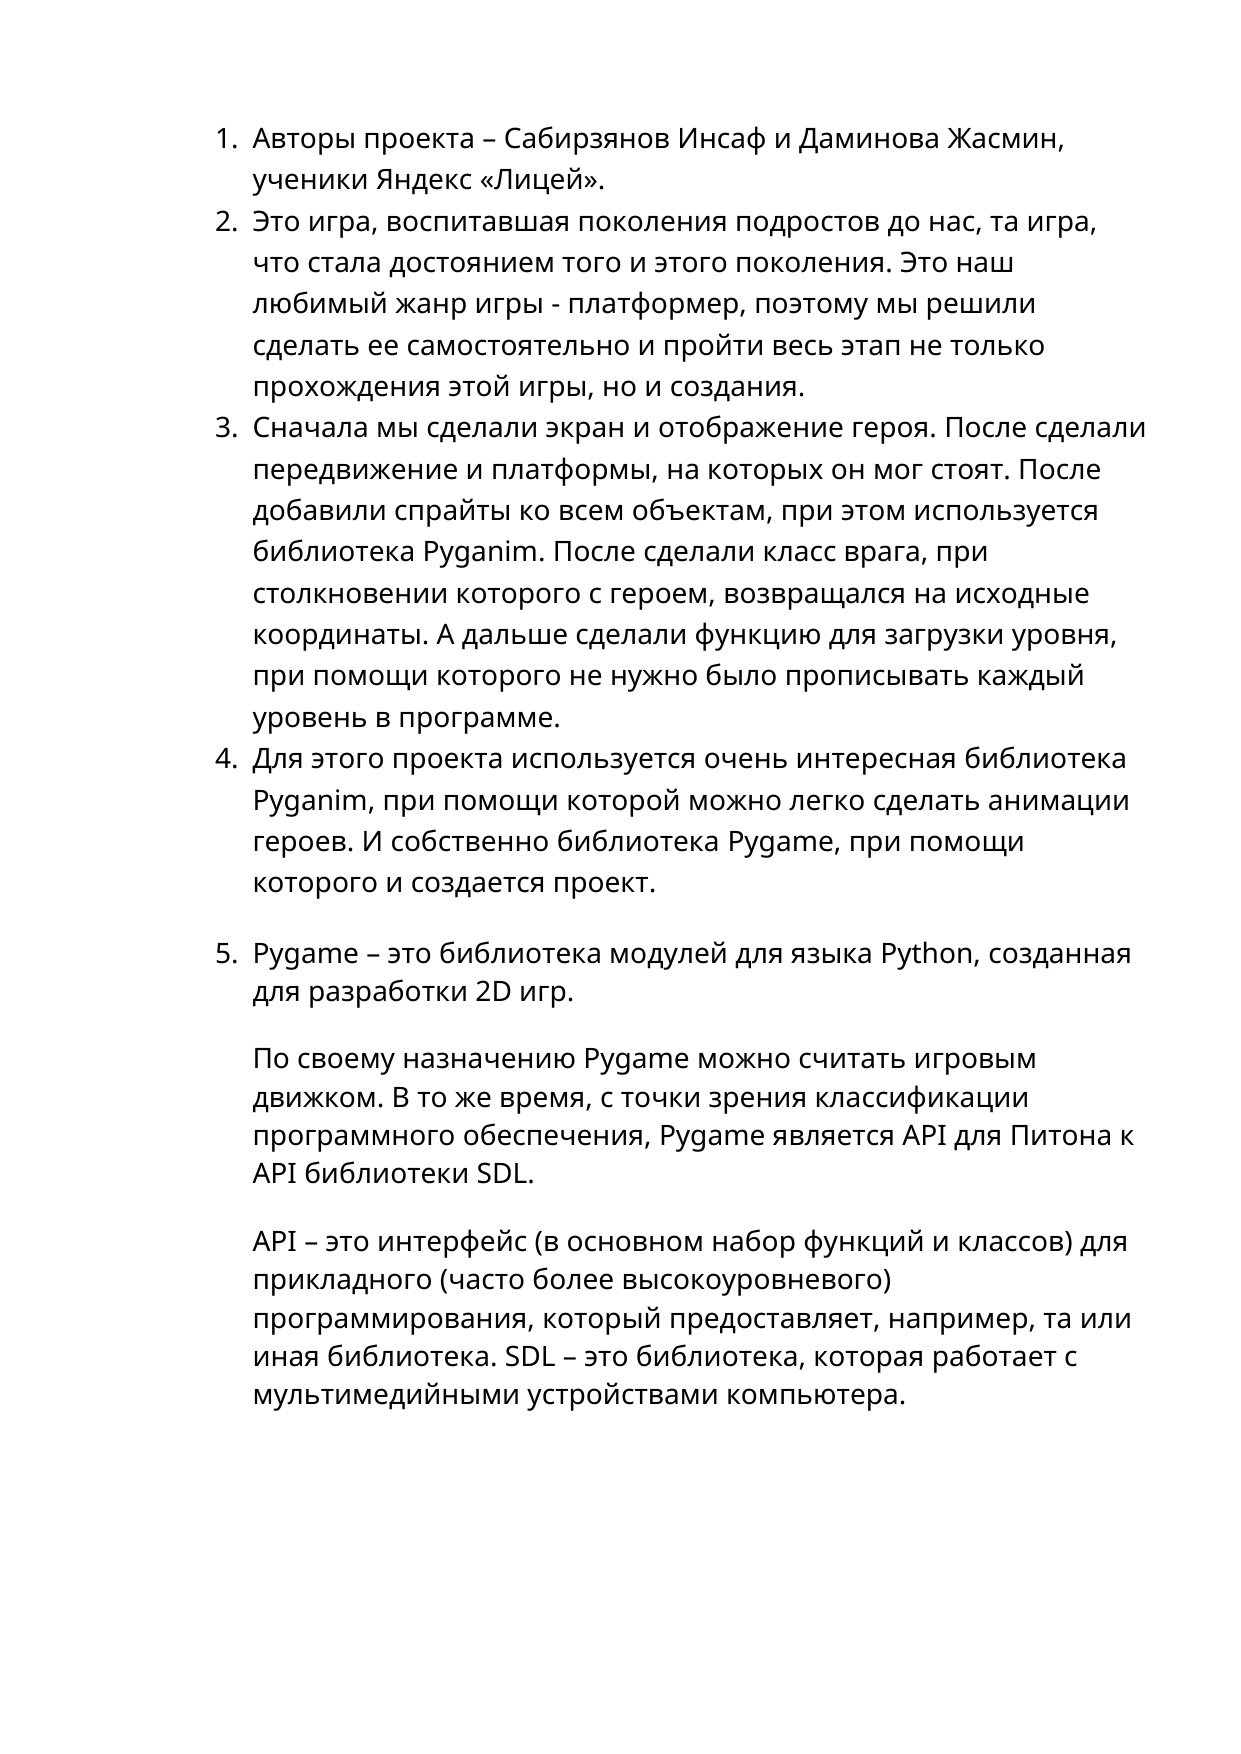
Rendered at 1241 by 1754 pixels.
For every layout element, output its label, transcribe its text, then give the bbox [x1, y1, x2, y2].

text API – это интерфейс (в основном набор функций и классов) для прикладного (часто более высокоуровневого) программирования, который предоставляет, например, та или иная библиотека. SDL – это библиотека, которая работает с мультимедийными устройствами компьютера. [252, 1221, 1152, 1413]
list Сначала мы сделали экран и отображение героя. После сделали передвижение и платформы, на которых он мог стоят. После добавили спрайты ко всем объектам, при этом используется библиотека Pyganim. После сделали класс врага, при столкновении которого с героем, возвращался на исходные координаты. А дальше сделали функцию для загрузки уровня, при помощи которого не нужно было прописывать каждый уровень в программе. [215, 408, 1152, 735]
list Это игра, воспитавшая поколения подростов до нас, та игра, что стала достоянием того и этого поколения. Это наш любимый жанр игры - платформер, поэтому мы решили сделать ее самостоятельно и пройти весь этап не только прохождения этой игры, но и создания. [215, 201, 1152, 404]
list Авторы проекта – Сабирзянов Инсаф и Даминова Жасмин, ученики Яндекс «Лицей». [215, 118, 1152, 198]
list Pygame – это библиотека модулей для языка Python, созданная для разработки 2D игр. [215, 933, 1152, 1010]
text По своему назначению Pygame можно считать игровым движком. В то же время, с точки зрения классификации программного обеспечения, Pygame является API для Питона к API библиотеки SDL. [252, 1039, 1152, 1192]
list Для этого проекта используется очень интересная библиотека Pyganim, при помощи которой можно легко сделать анимации героев. И собственно библиотека Pygame, при помощи которого и создается проект. [215, 738, 1152, 901]
